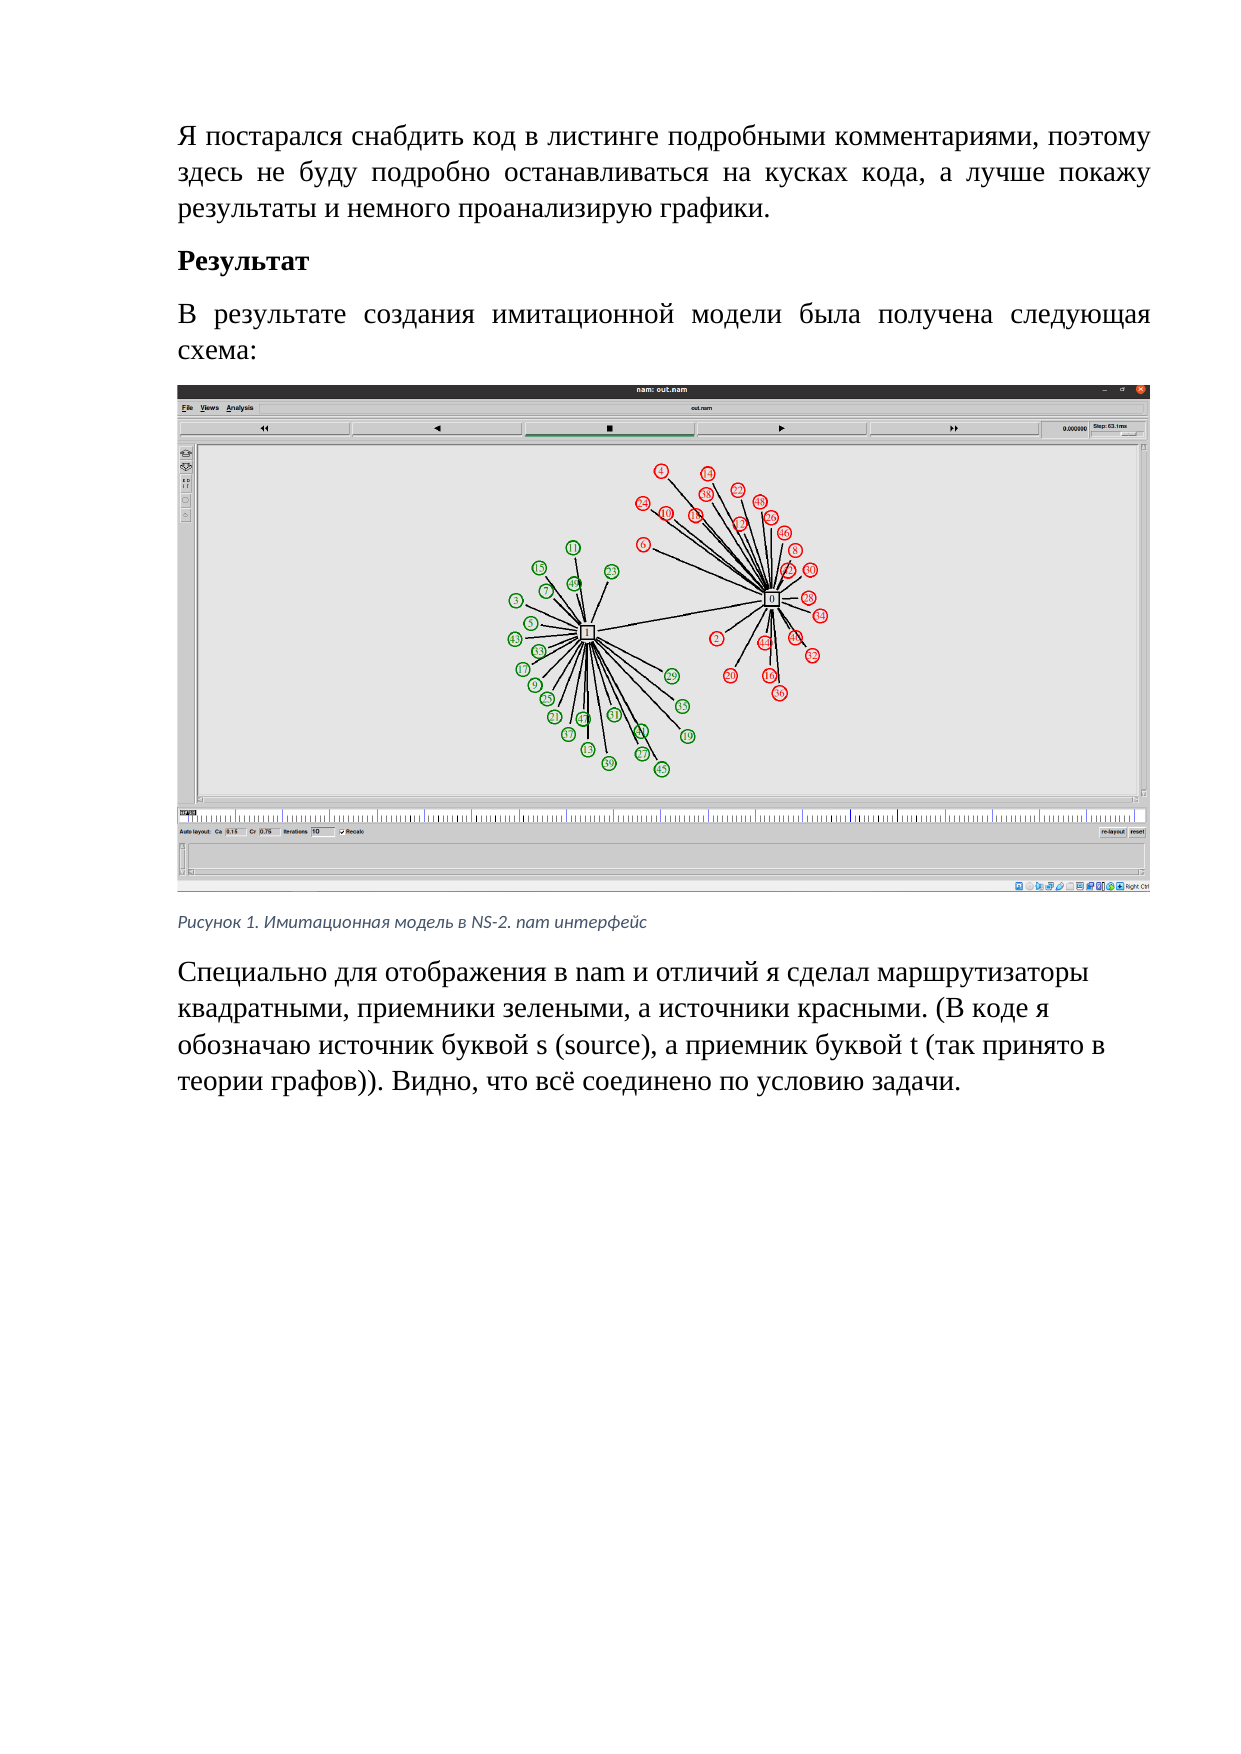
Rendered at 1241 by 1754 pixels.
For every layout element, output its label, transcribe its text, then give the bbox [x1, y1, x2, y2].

text Результат [177, 243, 1152, 277]
text Рисунок 1. Имитационная модель в NS-2. nam интерфейс [177, 911, 1152, 934]
text В результате создания имитационной модели была получена следующая схема: [177, 296, 1152, 366]
text Я постарался снабдить код в листинге подробными комментариями, поэтому здесь не буду подробно останавливаться на кусках кода, а лучше покажу результаты и немного проанализирую графики. [177, 118, 1152, 224]
picture [177, 385, 1150, 892]
text Специально для отображения в nam и отличий я сделал маршрутизаторы квадратными, приемники зелеными, а источники красными. (В коде я обозначаю источник буквой s (source), а приемник буквой t (так принято в теории графов)). Видно, что всё соединено по условию задачи. [177, 954, 1152, 1096]
